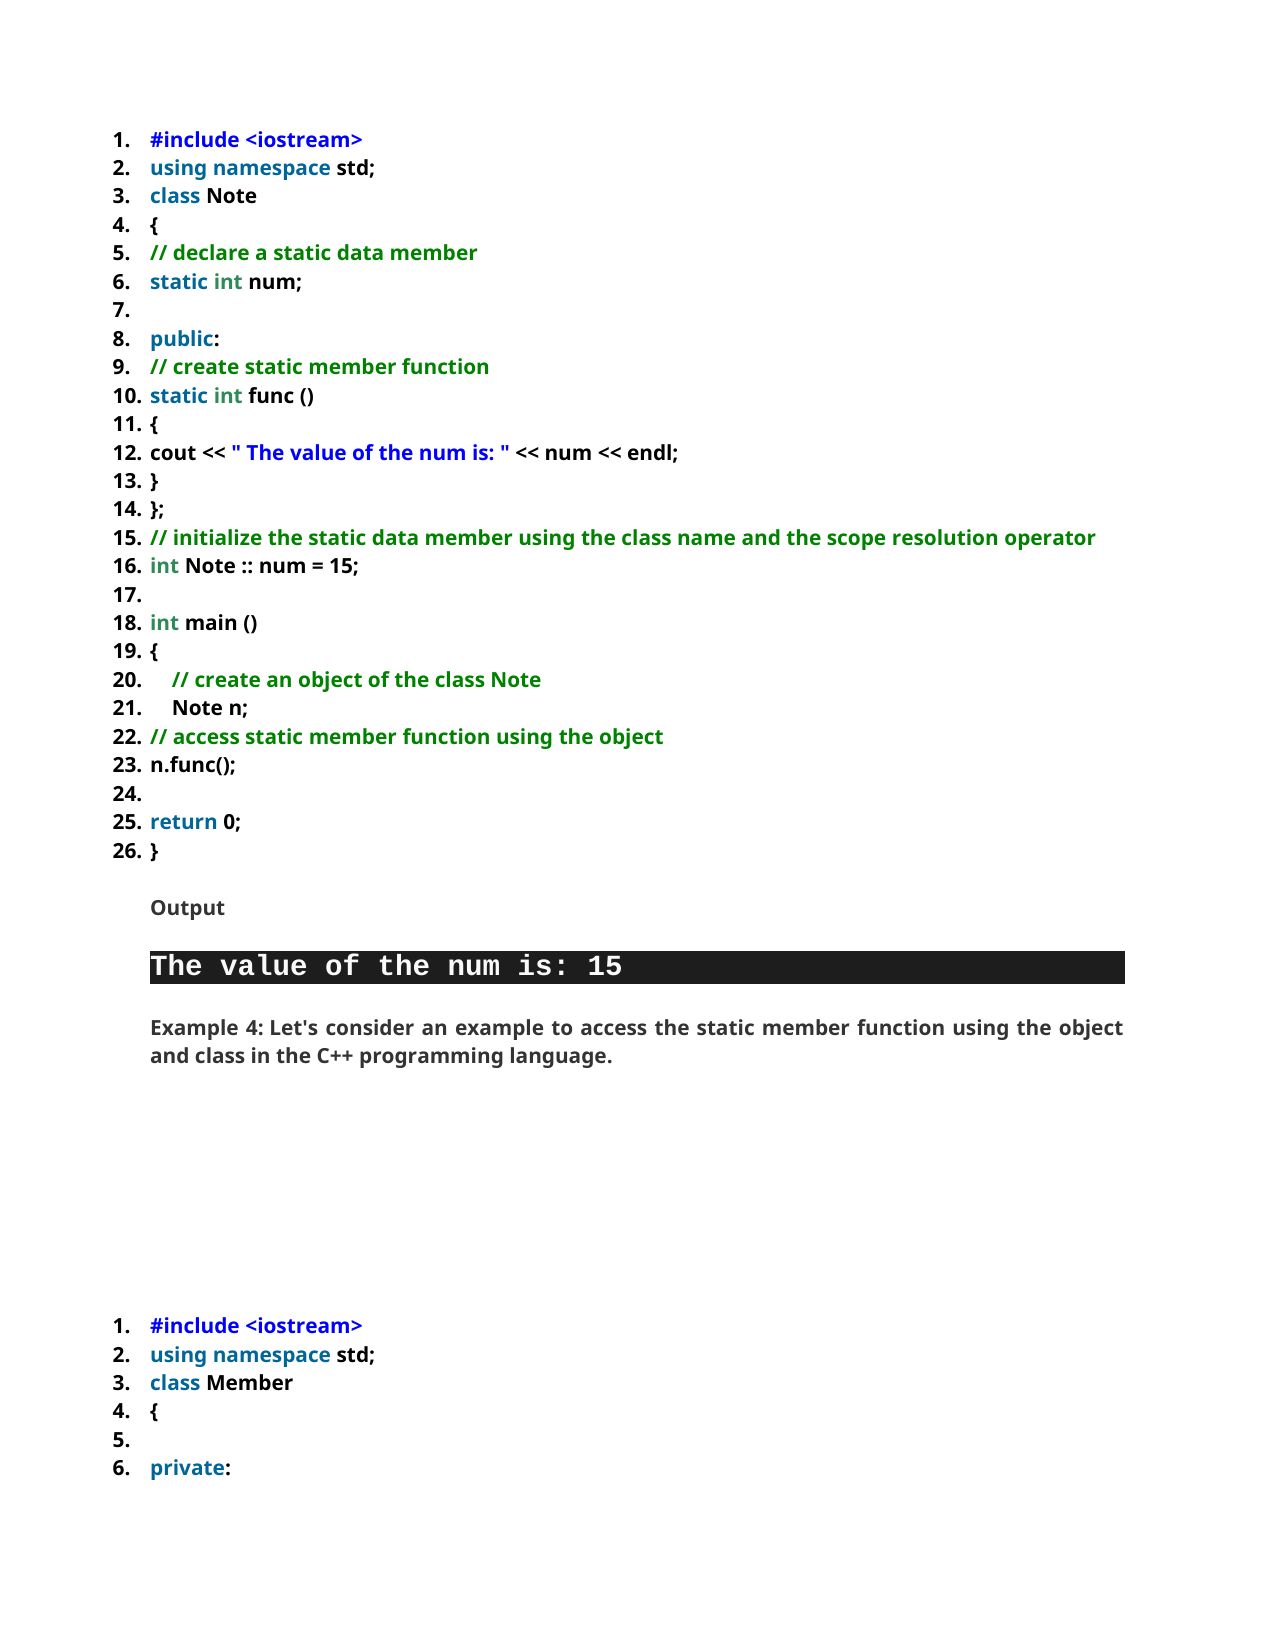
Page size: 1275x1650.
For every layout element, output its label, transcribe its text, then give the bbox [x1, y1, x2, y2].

list int main () [112, 608, 1125, 637]
list cout << " The value of the num is: " << num << endl; [112, 438, 1125, 466]
list // declare a static data member [112, 238, 1125, 267]
list } [112, 836, 1125, 864]
list { [112, 409, 1125, 438]
list Note n; [112, 693, 1125, 722]
list // access static member function using the object [112, 722, 1125, 750]
list // create static member function [112, 352, 1125, 381]
list return 0; [112, 807, 1125, 836]
text Example 4: Let's consider an example to access the static member function using the object and class in the C++ programming language. [150, 1013, 1125, 1070]
list using namespace std; [112, 153, 1125, 182]
list class Note [112, 182, 1125, 210]
list }; [112, 494, 1125, 523]
text Output [150, 893, 1125, 922]
list int Note :: num = 15; [112, 551, 1125, 580]
text The value of the num is: 15 [150, 951, 1125, 984]
list { [112, 1397, 1125, 1425]
list { [112, 637, 1125, 665]
list static int num; [112, 267, 1125, 295]
list // create an object of the class Note [112, 665, 1125, 693]
list #include <iostream> [112, 125, 1125, 153]
list class Member [112, 1368, 1125, 1397]
list public: [112, 324, 1125, 352]
list static int func () [112, 381, 1125, 409]
list #include <iostream> [112, 1311, 1125, 1340]
list // initialize the static data member using the class name and the scope resolution operator [112, 523, 1125, 551]
list { [112, 210, 1125, 238]
list n.func(); [112, 750, 1125, 779]
list using namespace std; [112, 1340, 1125, 1368]
list private: [112, 1453, 1125, 1482]
list } [112, 466, 1125, 494]
